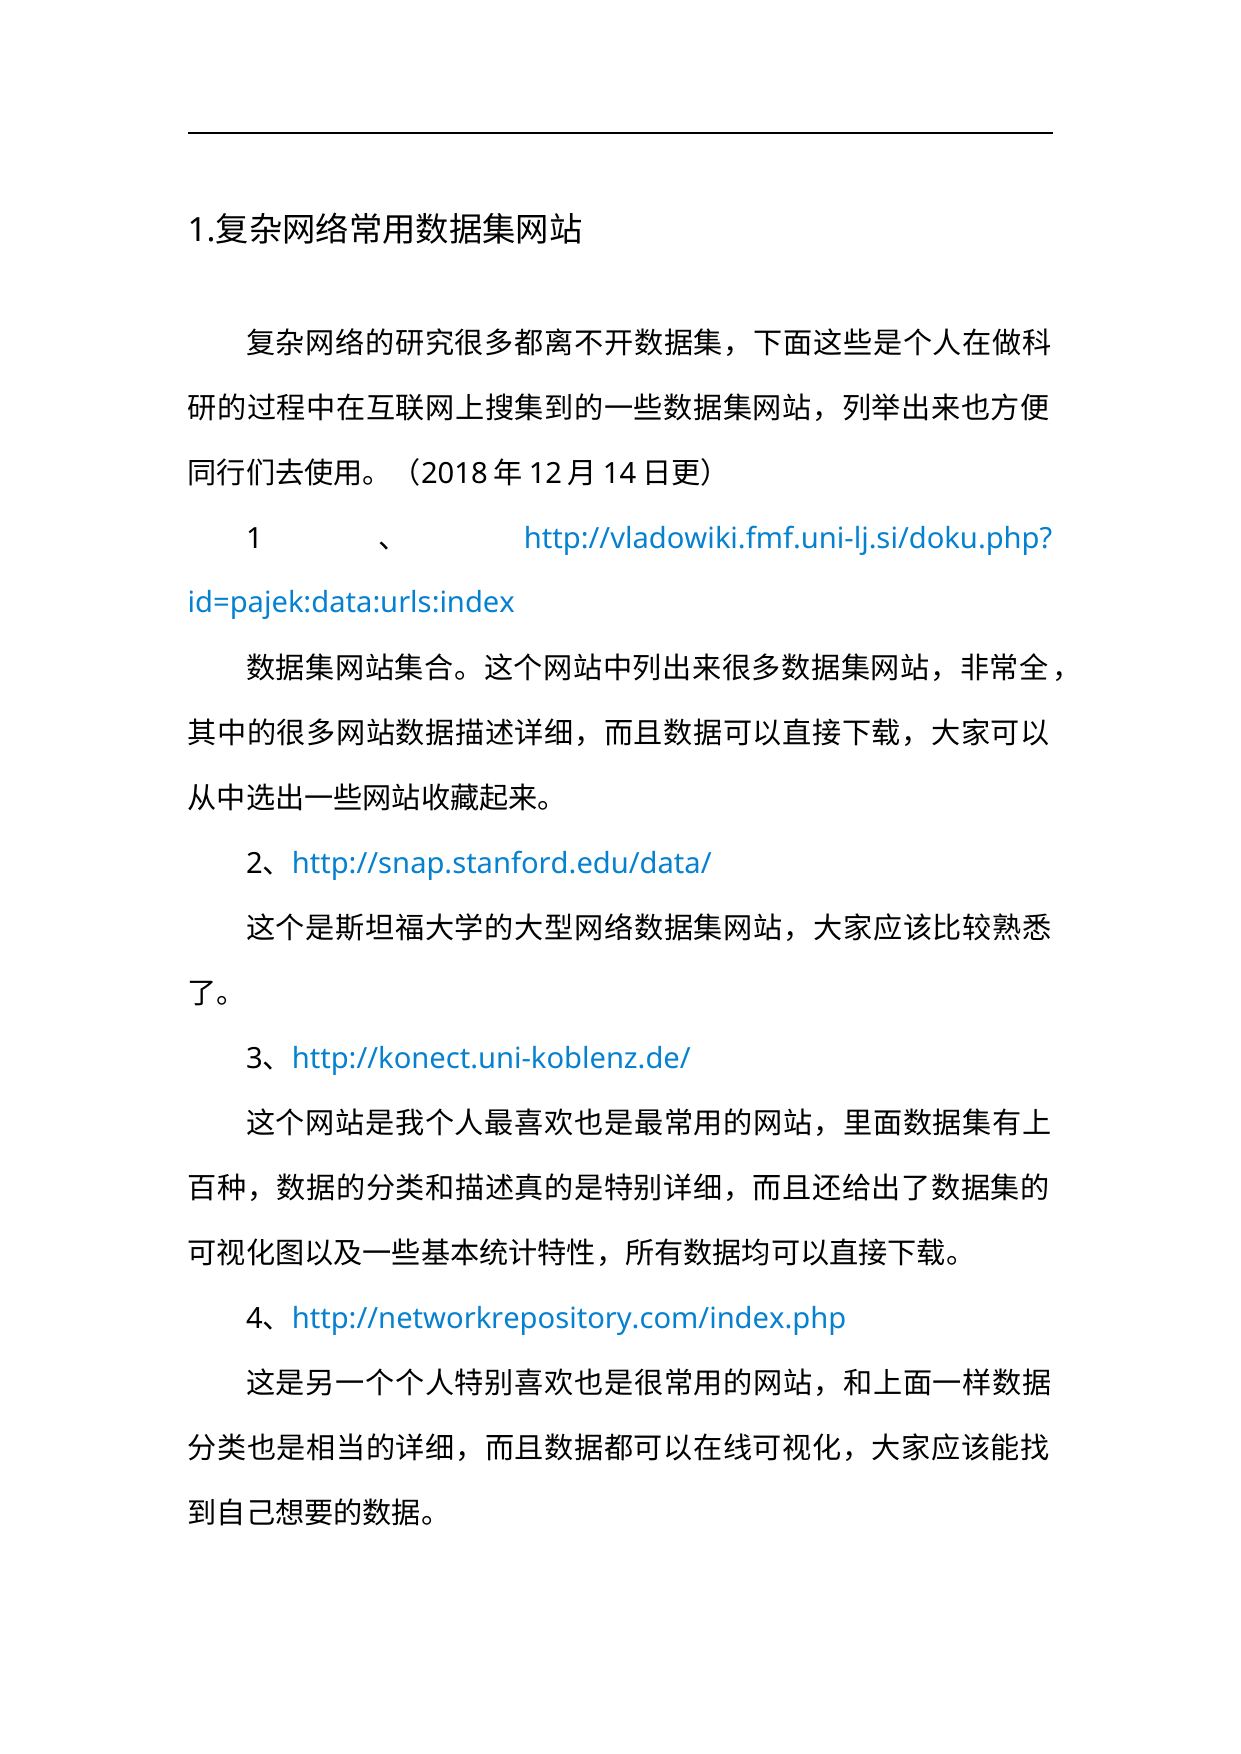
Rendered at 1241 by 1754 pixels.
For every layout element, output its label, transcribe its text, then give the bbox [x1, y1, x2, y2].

text 这个是斯坦福大学的大型网络数据集网站，大家应该比较熟悉了。 [187, 893, 1053, 1023]
text 3、http://konect.uni-koblenz.de/ [187, 1023, 1053, 1088]
text 复杂网络的研究很多都离不开数据集，下面这些是个人在做科研的过程中在互联网上搜集到的一些数据集网站，列举出来也方便同行们去使用。（2018年12月14日更） [187, 308, 1053, 503]
subtitle 1.复杂网络常用数据集网站 [187, 194, 1053, 259]
text 2、http://snap.stanford.edu/data/ [187, 828, 1053, 893]
text 这是另一个个人特别喜欢也是很常用的网站，和上面一样数据分类也是相当的详细，而且数据都可以在线可视化，大家应该能找到自己想要的数据。 [187, 1348, 1053, 1543]
text 1、http://vladowiki.fmf.uni-lj.si/doku.php?id=pajek:data:urls:index [187, 503, 1053, 633]
text 这个网站是我个人最喜欢也是最常用的网站，里面数据集有上百种，数据的分类和描述真的是特别详细，而且还给出了数据集的可视化图以及一些基本统计特性，所有数据均可以直接下载。 [187, 1088, 1053, 1283]
text 数据集网站集合。这个网站中列出来很多数据集网站，非常全，其中的很多网站数据描述详细，而且数据可以直接下载，大家可以从中选出一些网站收藏起来。 [187, 633, 1053, 828]
text 4、http://networkrepository.com/index.php [187, 1283, 1053, 1348]
